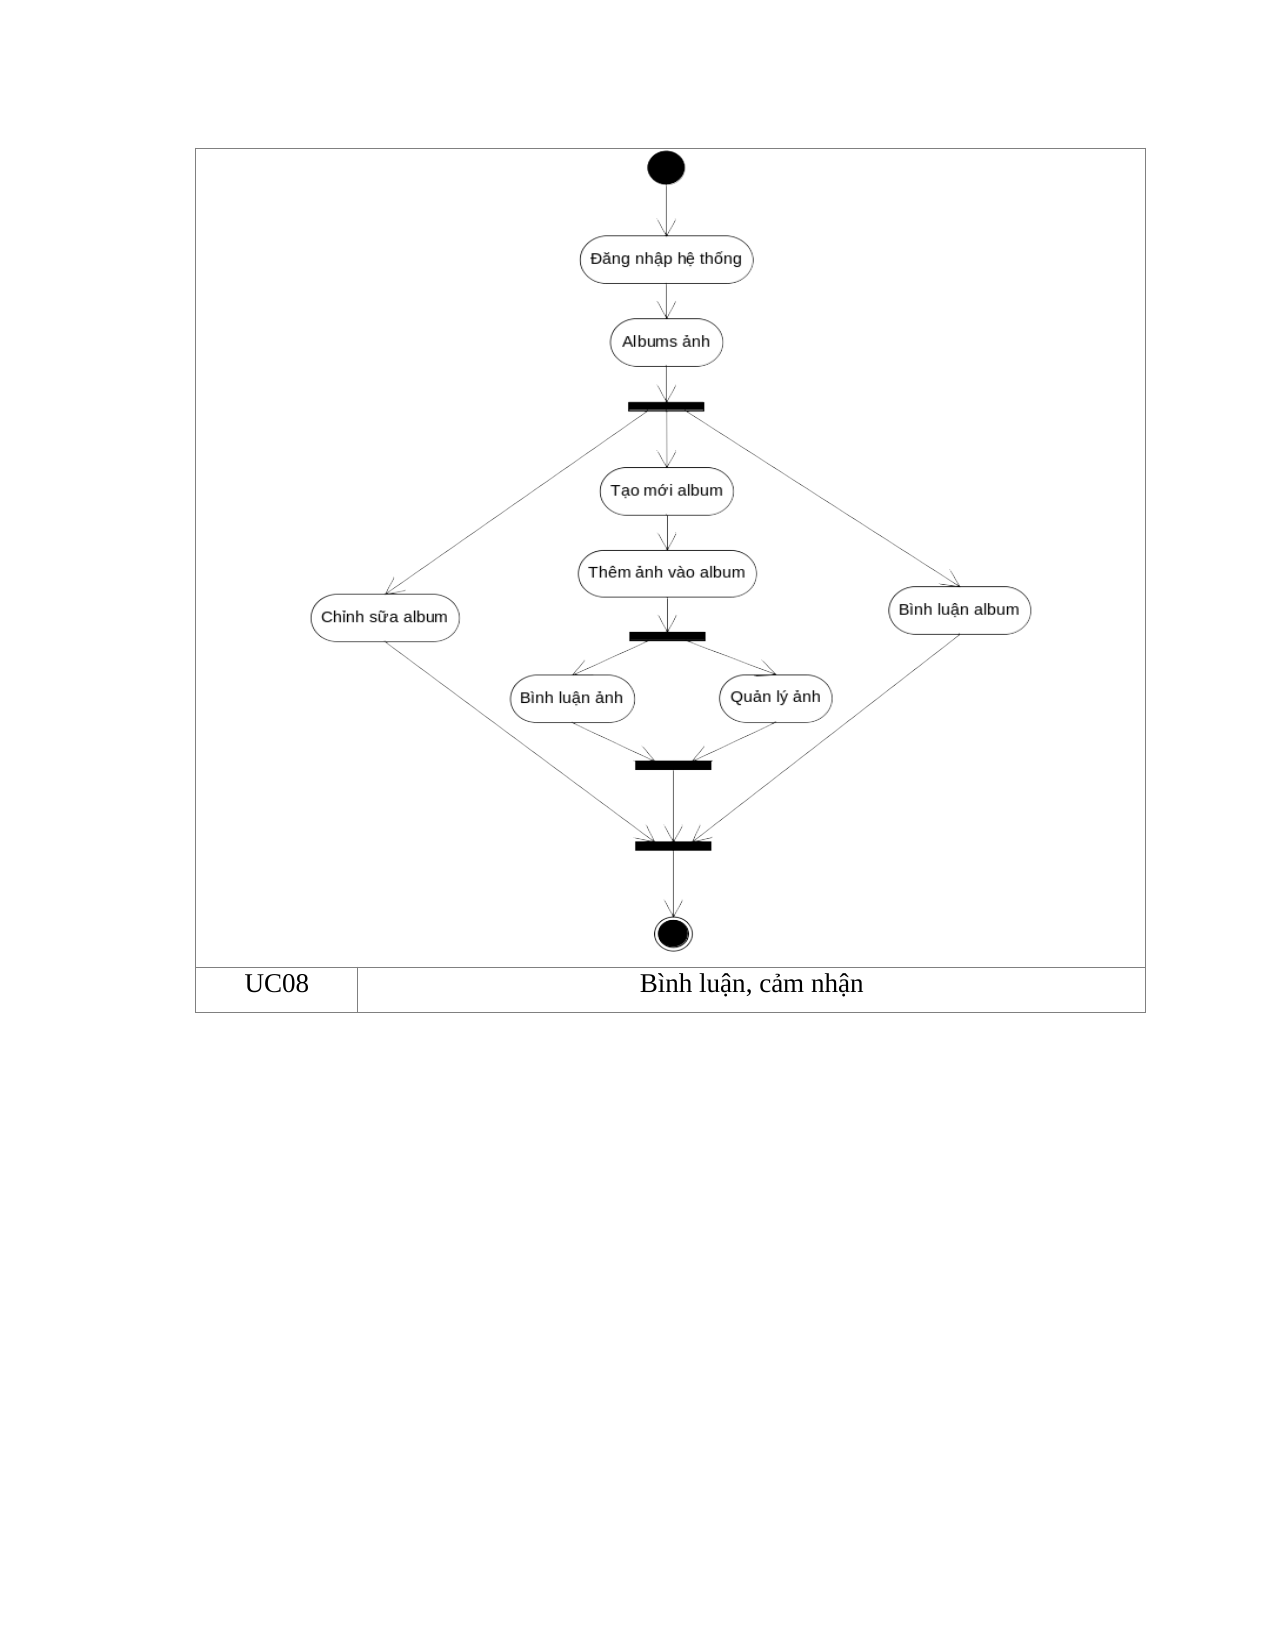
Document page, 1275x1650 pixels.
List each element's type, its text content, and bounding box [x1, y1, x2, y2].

table_cell UC08 [196, 968, 357, 1012]
table_cell [196, 149, 1145, 967]
table_cell Bình luận, cảm nhận [358, 968, 1145, 1012]
